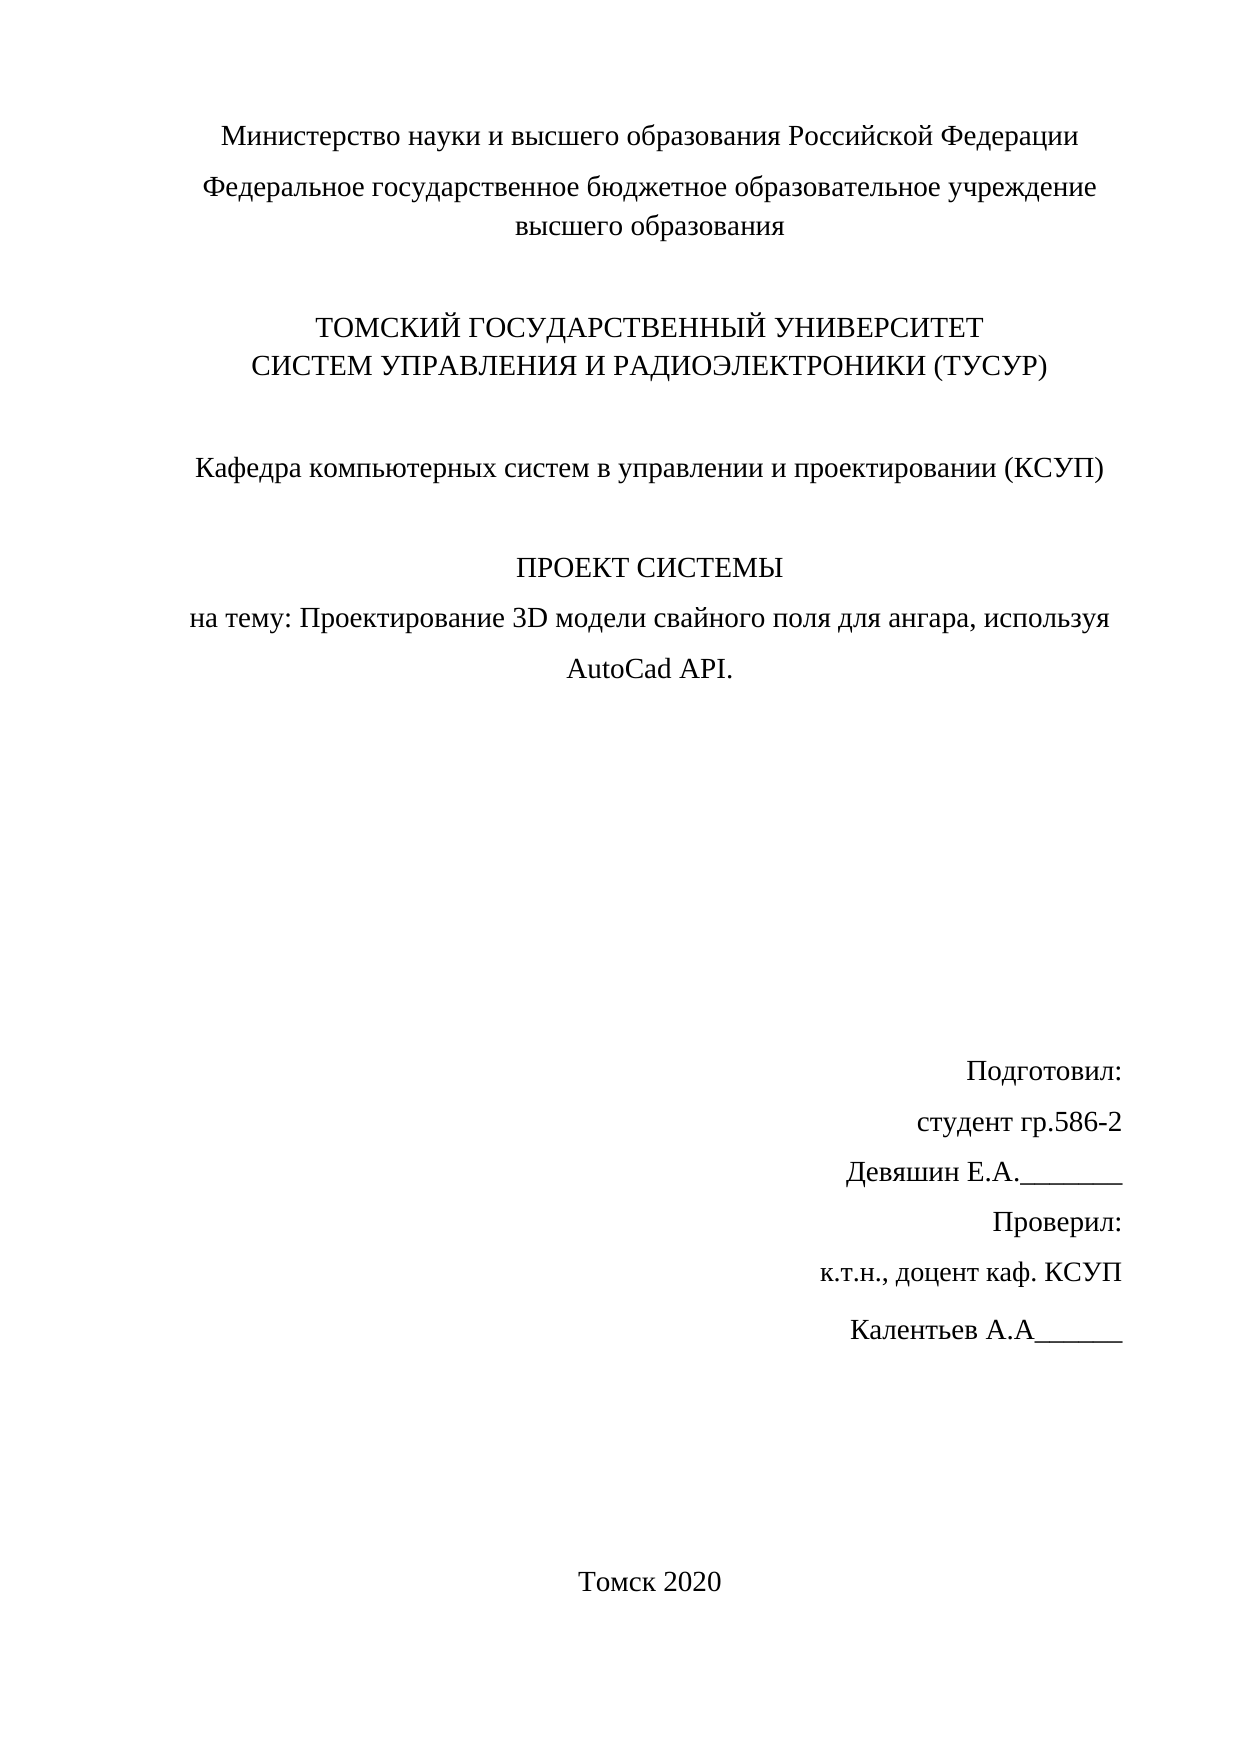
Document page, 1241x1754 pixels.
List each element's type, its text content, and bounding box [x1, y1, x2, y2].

text ТОМСКИЙ ГОСУДАРСТВЕННЫЙ УНИВЕРСИТЕТ СИСТЕМ УПРАВЛЕНИЯ И РАДИОЭЛЕКТРОНИКИ (ТУСУР) [177, 310, 1122, 382]
text Томск 2020 [177, 1564, 1122, 1597]
text Проверил: [177, 1204, 1122, 1238]
text к.т.н., доцент каф. КСУП [177, 1255, 1122, 1287]
text Калентьев А.А______ [177, 1312, 1122, 1346]
text Кафедра компьютерных систем в управлении и проектировании (КСУП) [177, 450, 1122, 483]
text Федеральное государственное бюджетное образовательное учреждение высшего образования [177, 169, 1122, 241]
text Подготовил: [177, 1053, 1122, 1087]
text Министерство науки и высшего образования Российской Федерации [177, 118, 1122, 152]
text ПРОЕКТ СИСТЕМЫ [177, 550, 1122, 584]
text Девяшин Е.А._______ [177, 1154, 1122, 1188]
text на тему: Проектирование 3D модели свайного поля для ангара, используя AutoCad API. [177, 601, 1122, 684]
text студент гр.586-2 [177, 1104, 1122, 1137]
